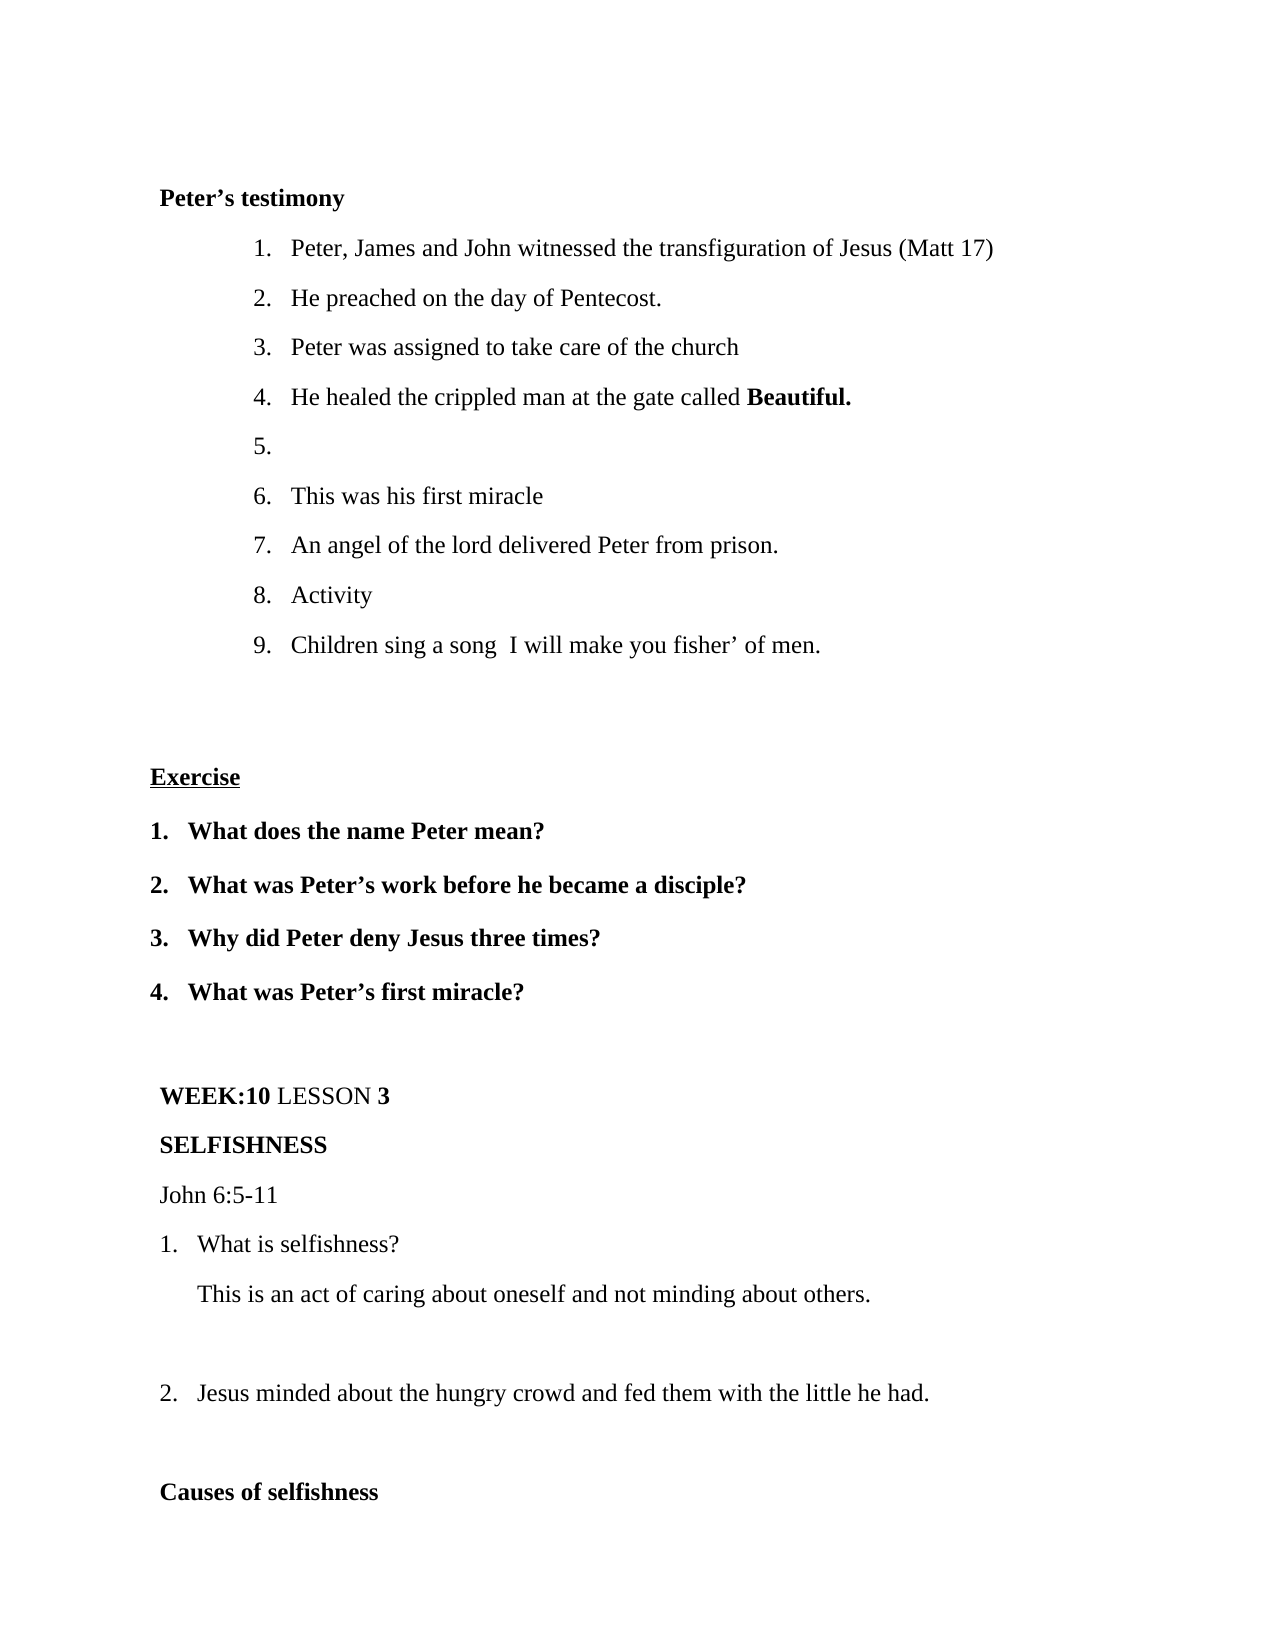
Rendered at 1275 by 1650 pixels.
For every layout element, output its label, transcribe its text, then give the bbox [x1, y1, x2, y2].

list Activity [253, 580, 1275, 609]
list Children sing a song I will make you fisher’ of men. [253, 630, 1275, 658]
text John 6:5-11 [159, 1180, 1275, 1209]
list Peter, James and John witnessed the transfiguration of Jesus (Matt 17) [253, 233, 1275, 262]
list An angel of the lord delivered Peter from prison. [253, 531, 1275, 559]
list What does the name Peter mean? [150, 816, 1125, 844]
list What was Peter’s work before he became a disciple? [150, 870, 1125, 898]
list Why did Peter deny Jesus three times? [150, 923, 1125, 952]
list He preached on the day of Pentecost. [253, 283, 1275, 311]
text Exercise [150, 762, 1125, 791]
text SELFISHNESS [159, 1130, 1275, 1159]
text This is an act of caring about oneself and not minding about others. [197, 1279, 1275, 1308]
text WEEK:10 LESSON 3 [159, 1081, 1275, 1109]
list This was his first miracle [253, 481, 1275, 510]
list Jesus minded about the hungry crowd and fed them with the little he had. [159, 1378, 1275, 1407]
list He healed the crippled man at the gate called Beautiful. [253, 382, 1275, 411]
list What is selfishness? [159, 1229, 1275, 1258]
list Peter was assigned to take care of the church [253, 332, 1275, 361]
list What was Peter’s first miracle? [150, 977, 1125, 1006]
text Peter’s testimony [159, 183, 1275, 212]
text Causes of selfishness [159, 1477, 1275, 1506]
